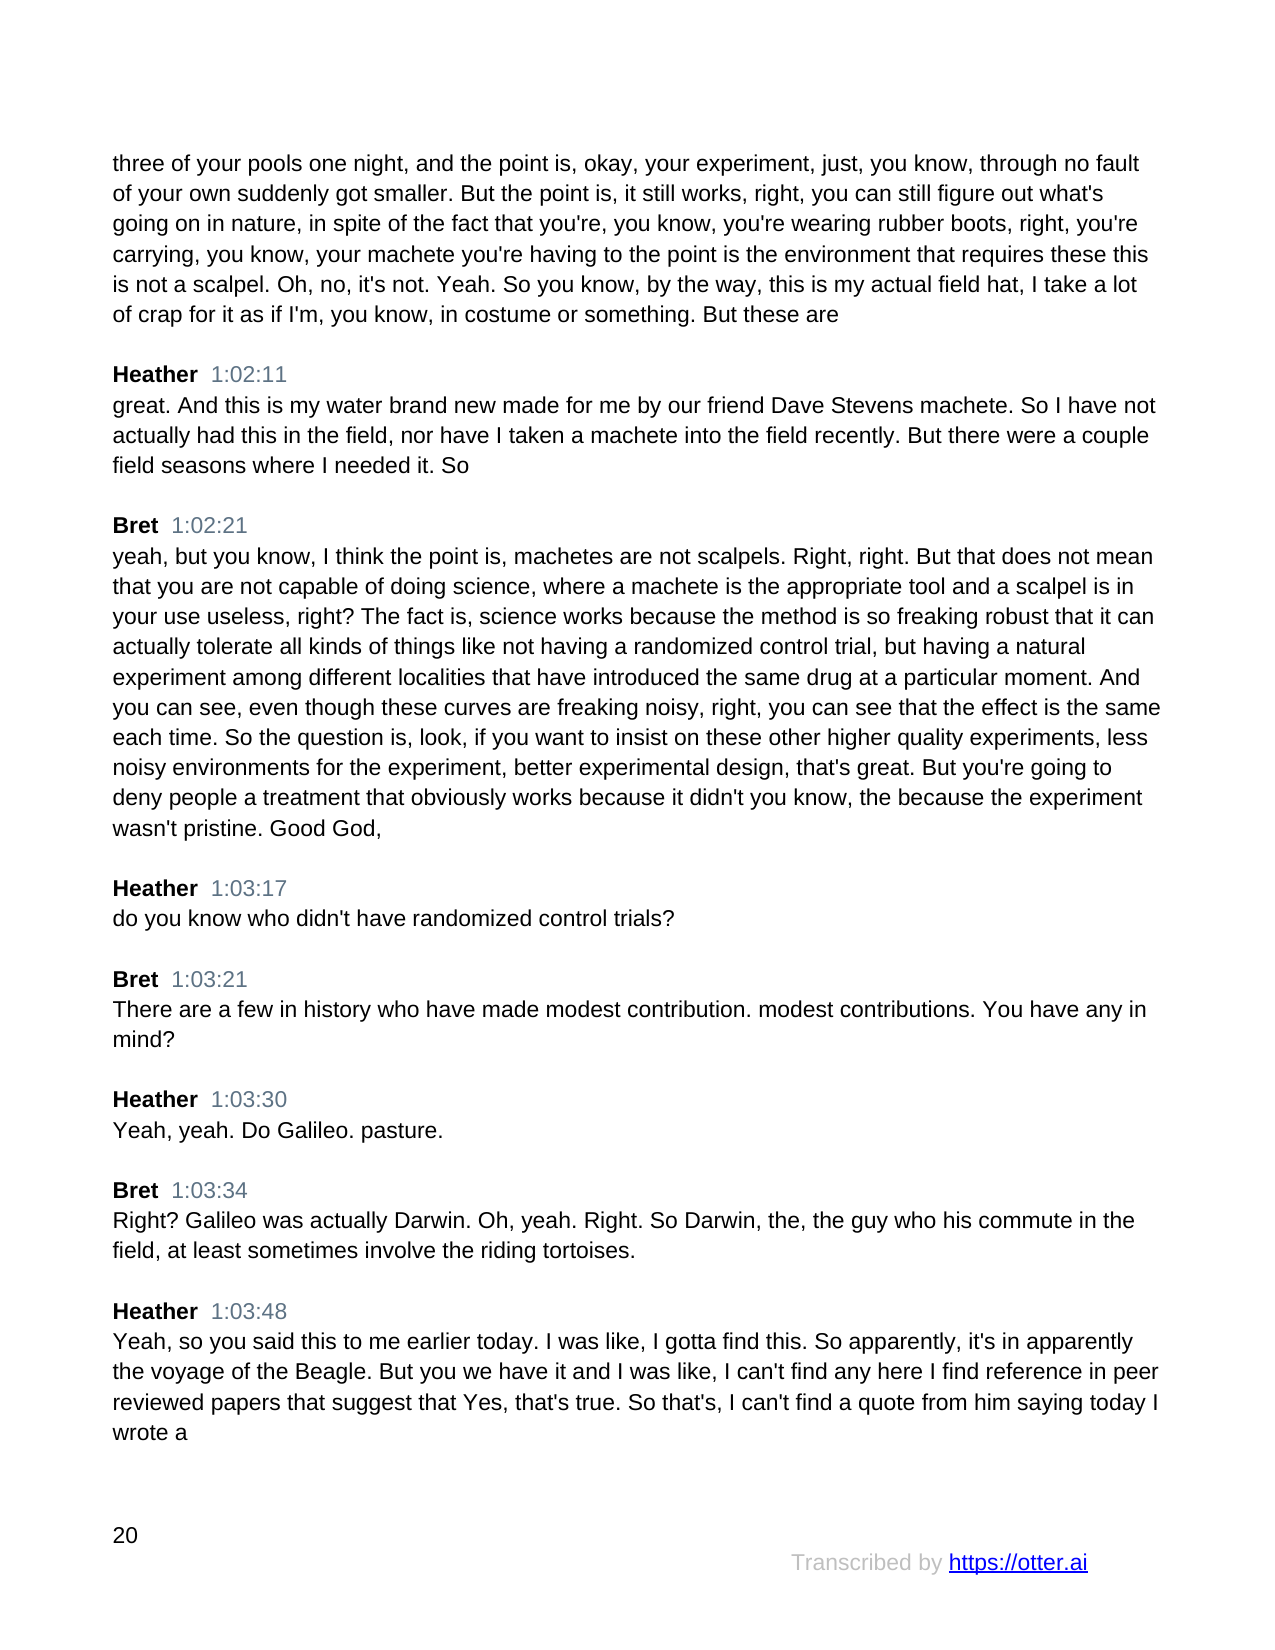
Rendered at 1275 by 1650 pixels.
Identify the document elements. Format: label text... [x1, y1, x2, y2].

text Heather 1:03:17 [112, 875, 1162, 901]
text Bret 1:03:34 [112, 1177, 1162, 1203]
text Bret 1:02:21 [112, 512, 1162, 539]
text Yeah, yeah. Do Galileo. pasture. [112, 1117, 1162, 1143]
text Right? Galileo was actually Darwin. Oh, yeah. Right. So Darwin, the, the guy who his commute in the field, at least sometimes involve the riding tortoises. [112, 1207, 1162, 1264]
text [112, 150, 1162, 327]
text Heather 1:02:11 [112, 361, 1162, 388]
text do you know who didn't have randomized control trials? [112, 905, 1162, 932]
text Heather 1:03:30 [112, 1086, 1162, 1113]
text Heather 1:03:48 [112, 1298, 1162, 1324]
text Bret 1:03:21 [112, 966, 1162, 992]
text There are a few in history who have made modest contribution. modest contributions. You have any in mind? [112, 996, 1162, 1052]
text yeah, but you know, I think the point is, machetes are not scalpels. Right, right. But that does not mean that you are not capable of doing science, where a machete is the appropriate tool and a scalpel is in your use useless, right? The fact is, science works because the method is so freaking robust that it can actually tolerate all kinds of things like not having a randomized control trial, but having a natural experiment among different localities that have introduced the same drug at a particular moment. And you can see, even though these curves are freaking noisy, right, you can see that the effect is the same each time. So the question is, look, if you want to insist on these other higher quality experiments, less noisy environments for the experiment, better experimental design, that's great. But you're going to deny people a treatment that obviously works because it didn't you know, the because the experiment wasn't pristine. Good God, [112, 543, 1162, 841]
text Yeah, so you said this to me earlier today. I was like, I gotta find this. So apparently, it's in apparently the voyage of the Beagle. But you we have it and I was like, I can't find any here I find reference in peer reviewed papers that suggest that Yes, that's true. So that's, I can't find a quote from him saying today I wrote a [112, 1328, 1162, 1445]
text great. And this is my water brand new made for me by our friend Dave Stevens machete. So I have not actually had this in the field, nor have I taken a machete into the field recently. But there were a couple field seasons where I needed it. So [112, 392, 1162, 478]
